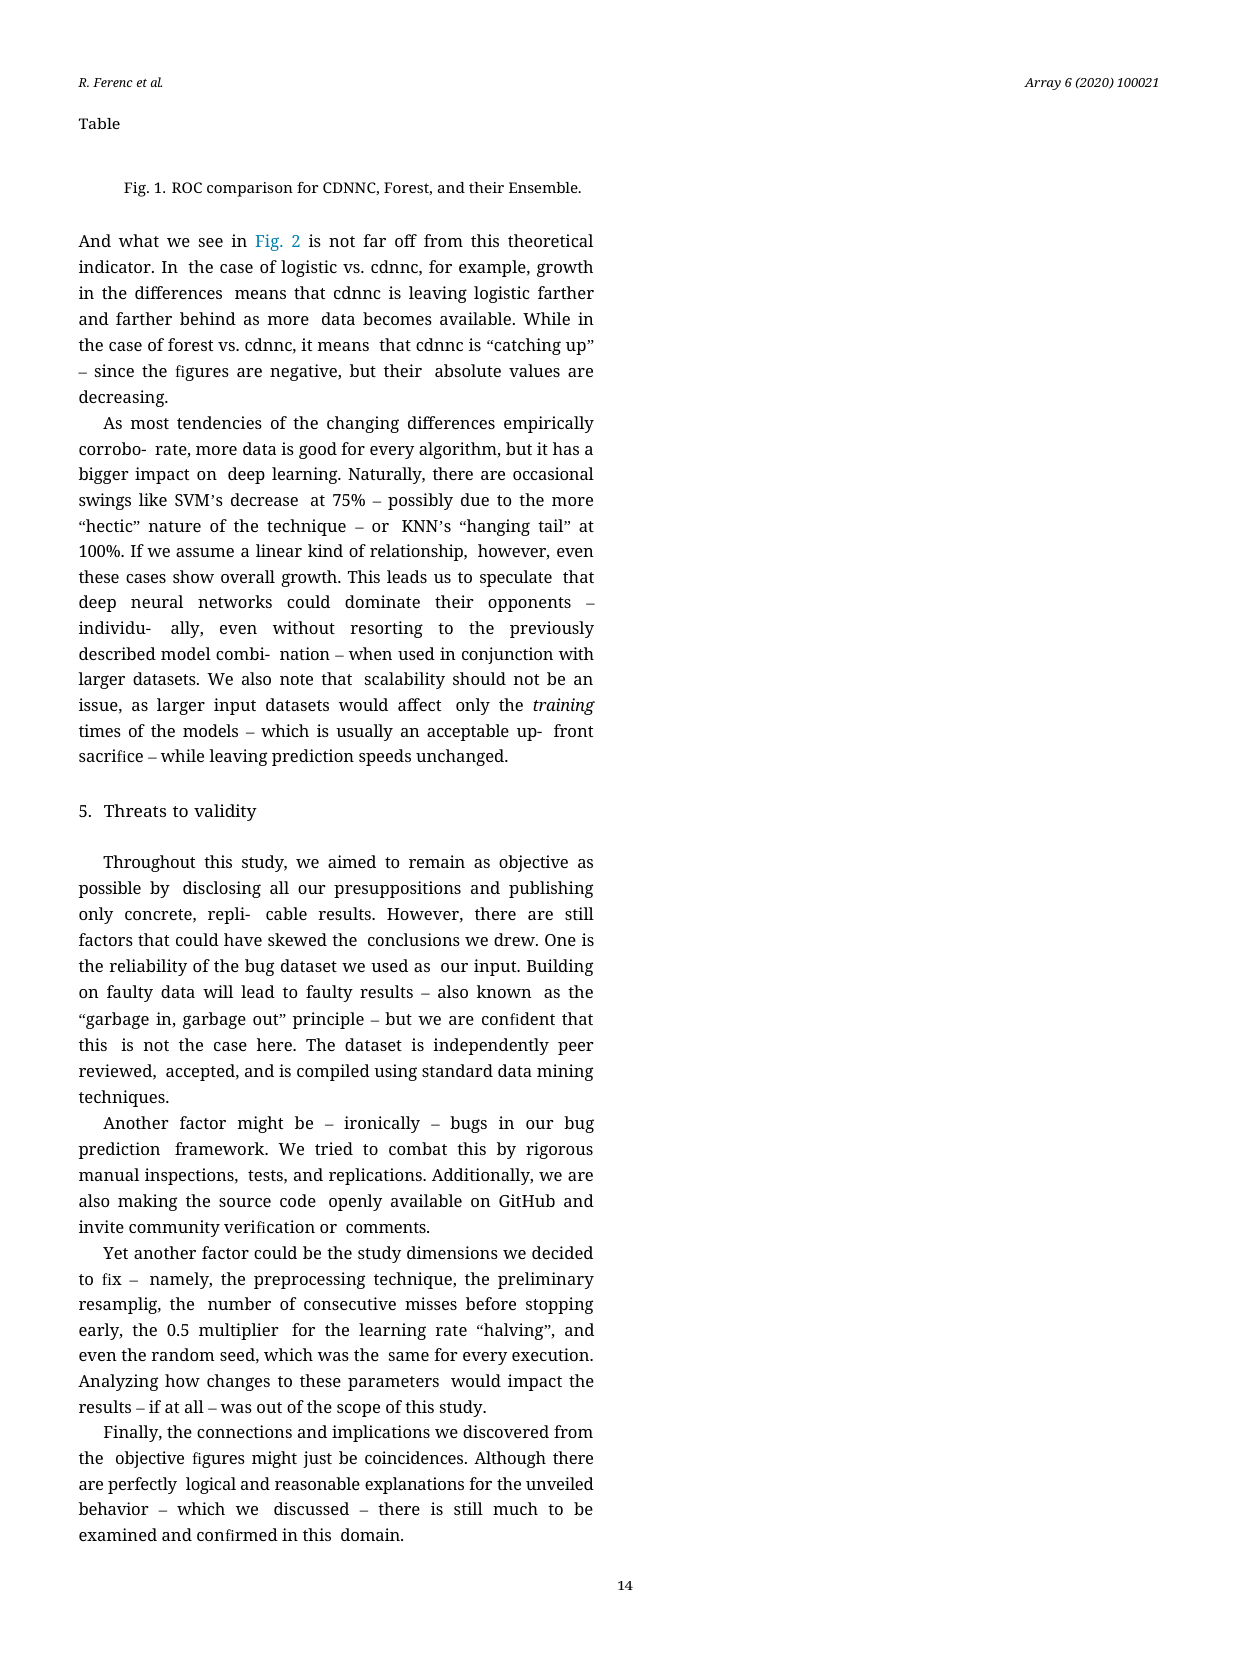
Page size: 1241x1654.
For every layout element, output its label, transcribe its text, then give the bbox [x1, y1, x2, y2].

text Finally, the connections and implications we discovered from the objective figures might just be coincidences. Although there are perfectly logical and reasonable explanations for the unveiled behavior – which we discussed – there is still much to be examined and confirmed in this domain. [78, 1421, 594, 1546]
text Throughout this study, we aimed to remain as objective as possible by disclosing all our presuppositions and publishing only concrete, repli- cable results. However, there are still factors that could have skewed the conclusions we drew. One is the reliability of the bug dataset we used as our input. Building on faulty data will lead to faulty results – also known as the “garbage in, garbage out” principle – but we are confident that this is not the case here. The dataset is independently peer reviewed, accepted, and is compiled using standard data mining techniques. [78, 851, 594, 1108]
list Threats to validity [78, 800, 606, 822]
text As most tendencies of the changing differences empirically corrobo- rate, more data is good for every algorithm, but it has a bigger impact on deep learning. Naturally, there are occasional swings like SVM’s decrease at 75% – possibly due to the more “hectic” nature of the technique – or KNN’s “hanging tail” at 100%. If we assume a linear kind of relationship, however, even these cases show overall growth. This leads us to speculate that deep neural networks could dominate their opponents – individu- ally, even without resorting to the previously described model combi- nation – when used in conjunction with larger datasets. We also note that scalability should not be an issue, as larger input datasets would affect only the training times of the models – which is usually an acceptable up- front sacrifice – while leaving prediction speeds unchanged. [78, 412, 594, 768]
text Another factor might be – ironically – bugs in our bug prediction framework. We tried to combat this by rigorous manual inspections, tests, and replications. Additionally, we are also making the source code openly available on GitHub and invite community verification or comments. [78, 1111, 594, 1238]
text And what we see in Fig. 2 is not far off from this theoretical indicator. In the case of logistic vs. cdnnc, for example, growth in the differences means that cdnnc is leaving logistic farther and farther behind as more data becomes available. While in the case of forest vs. cdnnc, it means that cdnnc is “catching up” – since the figures are negative, but their absolute values are decreasing. [78, 229, 594, 408]
text Yet another factor could be the study dimensions we decided to fix – namely, the preprocessing technique, the preliminary resamplig, the number of consecutive misses before stopping early, the 0.5 multiplier for the learning rate “halving”, and even the random seed, which was the same for every execution. Analyzing how changes to these parameters would impact the results – if at all – was out of the scope of this study. [78, 1241, 594, 1418]
text Fig. 1. ROC comparison for CDNNC, Forest, and their Ensemble. [124, 178, 606, 198]
